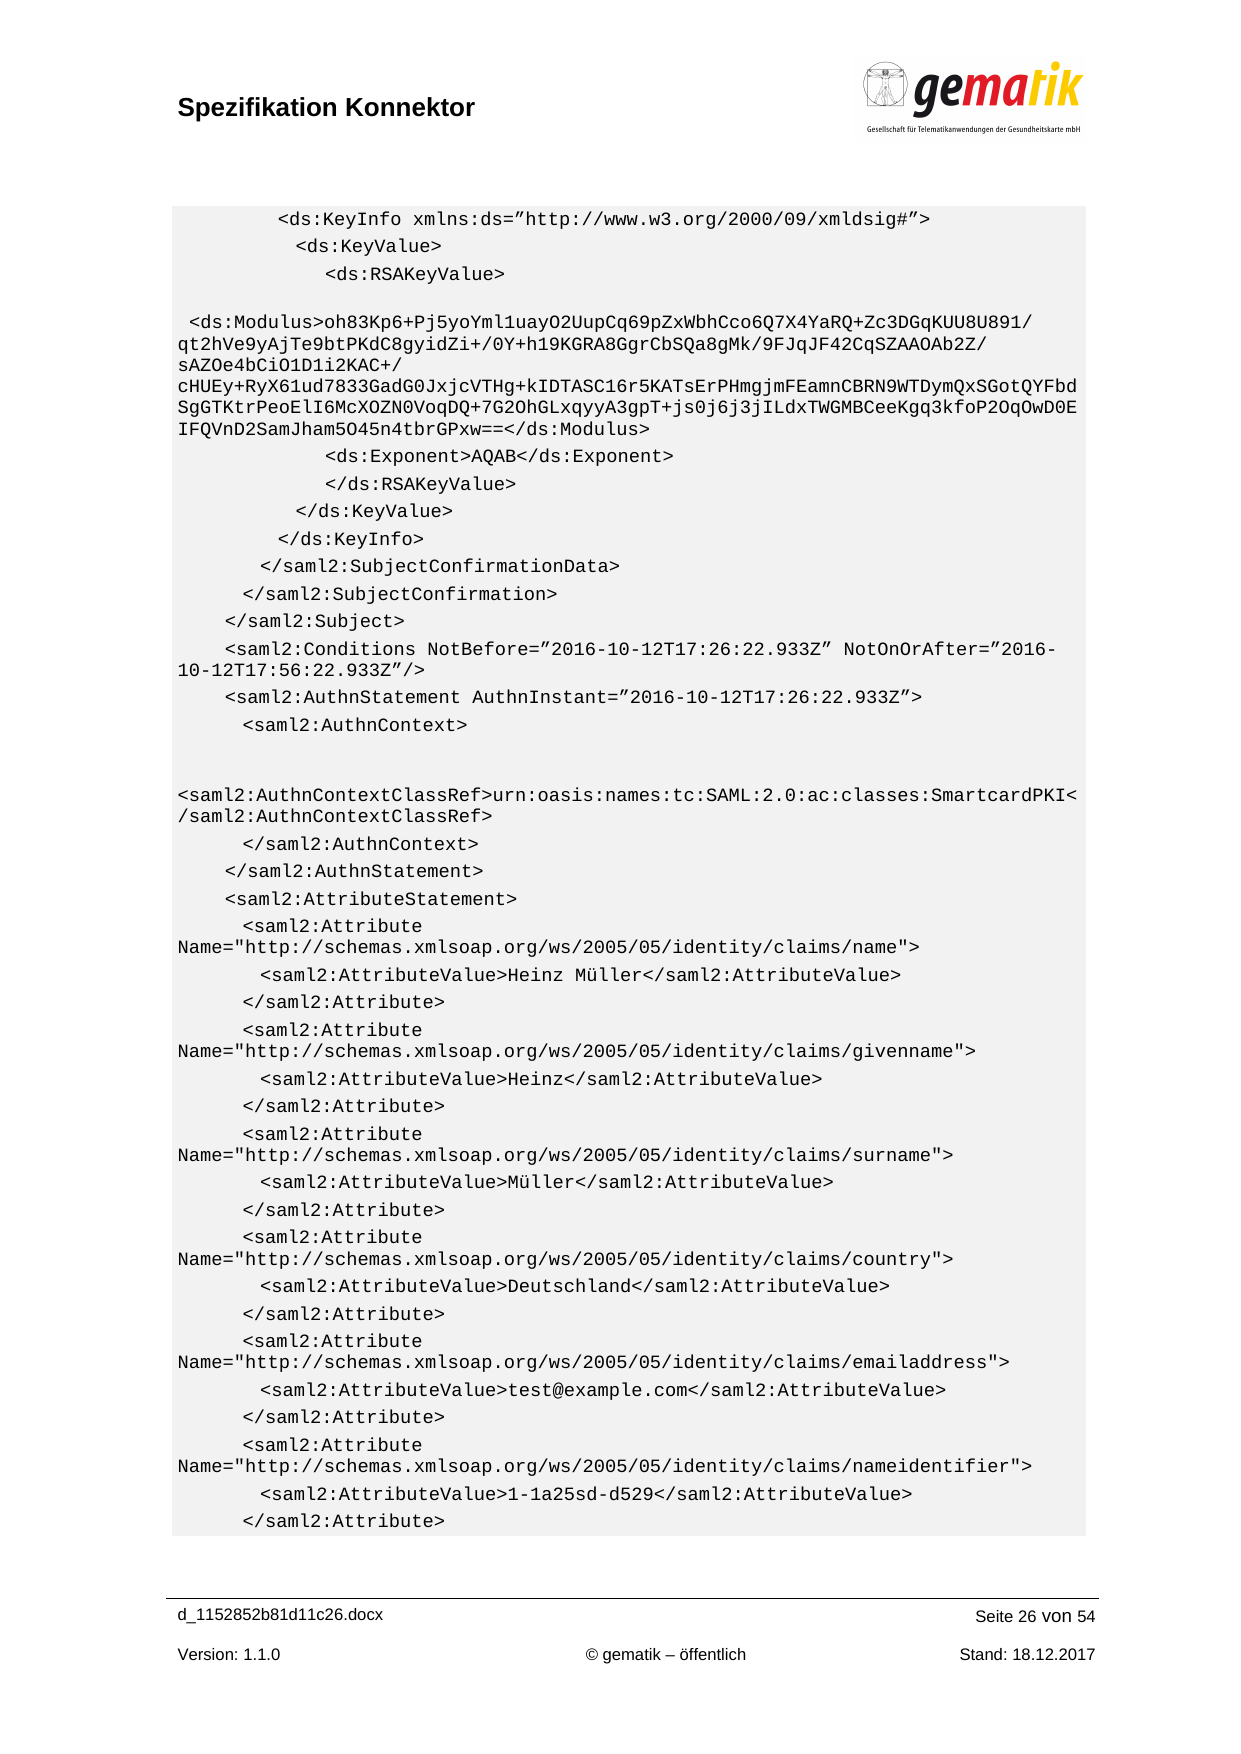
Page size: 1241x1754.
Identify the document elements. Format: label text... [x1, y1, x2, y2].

list </ds:RSAKeyValue> [173, 471, 1085, 496]
list <saml2:Conditions NotBefore=”2016-10-12T17:26:22.933Z” NotOnOrAfter=”2016-10-12T17:56:22.933Z”/> [173, 636, 1085, 682]
list <saml2:Attribute Name="http://schemas.xmlsoap.org/ws/2005/05/identity/claims/surname"> [173, 1121, 1085, 1167]
list <saml2:Attribute Name="http://schemas.xmlsoap.org/ws/2005/05/identity/claims/country"> [173, 1225, 1085, 1271]
list </saml2:Attribute> [173, 1301, 1085, 1326]
list </saml2:AuthnStatement> [173, 859, 1085, 883]
list </saml2:Attribute> [173, 1509, 1085, 1535]
list </saml2:SubjectConfirmation> [173, 581, 1085, 606]
list <ds:Modulus>oh83Kp6+Pj5yoYml1uayO2UupCq69pZxWbhCco6Q7X4YaRQ+Zc3DGqKUU8U891/qt2hVe9yAjTe9btPKdC8gyidZi+/0Y+h19KGRA8GgrCbSQa8gMk/9FJqJF42CqSZAAOAb2Z/sAZOe4bCiO1D1i2KAC+/cHUEy+RyX61ud7833GadG0JxjcVTHg+kIDTASC16r5KATsErPHmgjmFEamnCBRN9WTDymQxSGotQYFbdSgGTKtrPeoElI6McXOZN0VoqDQ+7G2OhGLxqyyA3gpT+js0j6j3jILdxTWGMBCeeKgq3kfoP2OqOwD0EIFQVnD2SamJham5O45n4tbrGPxw==</ds:Modulus> [173, 289, 1085, 441]
list <saml2:Attribute Name="http://schemas.xmlsoap.org/ws/2005/05/identity/claims/nameidentifier"> [173, 1433, 1085, 1478]
list <saml2:AuthnStatement AuthnInstant=”2016-10-12T17:26:22.933Z”> [173, 685, 1085, 709]
list <saml2:AttributeValue>Deutschland</saml2:AttributeValue> [173, 1274, 1085, 1298]
list <ds:KeyInfo xmlns:ds=”http://www.w3.org/2000/09/xmldsig#”> [173, 208, 1085, 231]
list <ds:RSAKeyValue> [173, 261, 1085, 286]
list <saml2:AttributeValue>1-1a25sd-d529</saml2:AttributeValue> [173, 1481, 1085, 1506]
list <ds:KeyValue> [173, 234, 1085, 258]
list <ds:Exponent>AQAB</ds:Exponent> [173, 444, 1085, 468]
list </saml2:SubjectConfirmationData> [173, 554, 1085, 578]
list <saml2:AttributeValue>Heinz</saml2:AttributeValue> [173, 1066, 1085, 1091]
list </saml2:Attribute> [173, 1094, 1085, 1118]
list </ds:KeyValue> [173, 499, 1085, 523]
list <saml2:AttributeValue>test@example.com</saml2:AttributeValue> [173, 1378, 1085, 1402]
list <saml2:AttributeValue>Heinz Müller</saml2:AttributeValue> [173, 963, 1085, 987]
list </ds:KeyInfo> [173, 526, 1085, 551]
list <saml2:Attribute Name="http://schemas.xmlsoap.org/ws/2005/05/identity/claims/name"> [173, 914, 1085, 959]
list <saml2:AttributeValue>Müller</saml2:AttributeValue> [173, 1170, 1085, 1194]
list </saml2:Subject> [173, 609, 1085, 633]
list </saml2:AuthnContext> [173, 831, 1085, 856]
list </saml2:Attribute> [173, 990, 1085, 1014]
list <saml2:Attribute Name="http://schemas.xmlsoap.org/ws/2005/05/identity/claims/givenname"> [173, 1018, 1085, 1063]
list <saml2:AuthnContextClassRef>urn:oasis:names:tc:SAML:2.0:ac:classes:SmartcardPKI</saml2:AuthnContextClassRef> [173, 740, 1085, 828]
list <saml2:AuthnContext> [173, 713, 1085, 737]
list <saml2:Attribute Name="http://schemas.xmlsoap.org/ws/2005/05/identity/claims/emailaddress"> [173, 1329, 1085, 1374]
list </saml2:Attribute> [173, 1198, 1085, 1222]
list <saml2:AttributeStatement> [173, 886, 1085, 911]
picture [854, 56, 1086, 143]
list </saml2:Attribute> [173, 1405, 1085, 1429]
